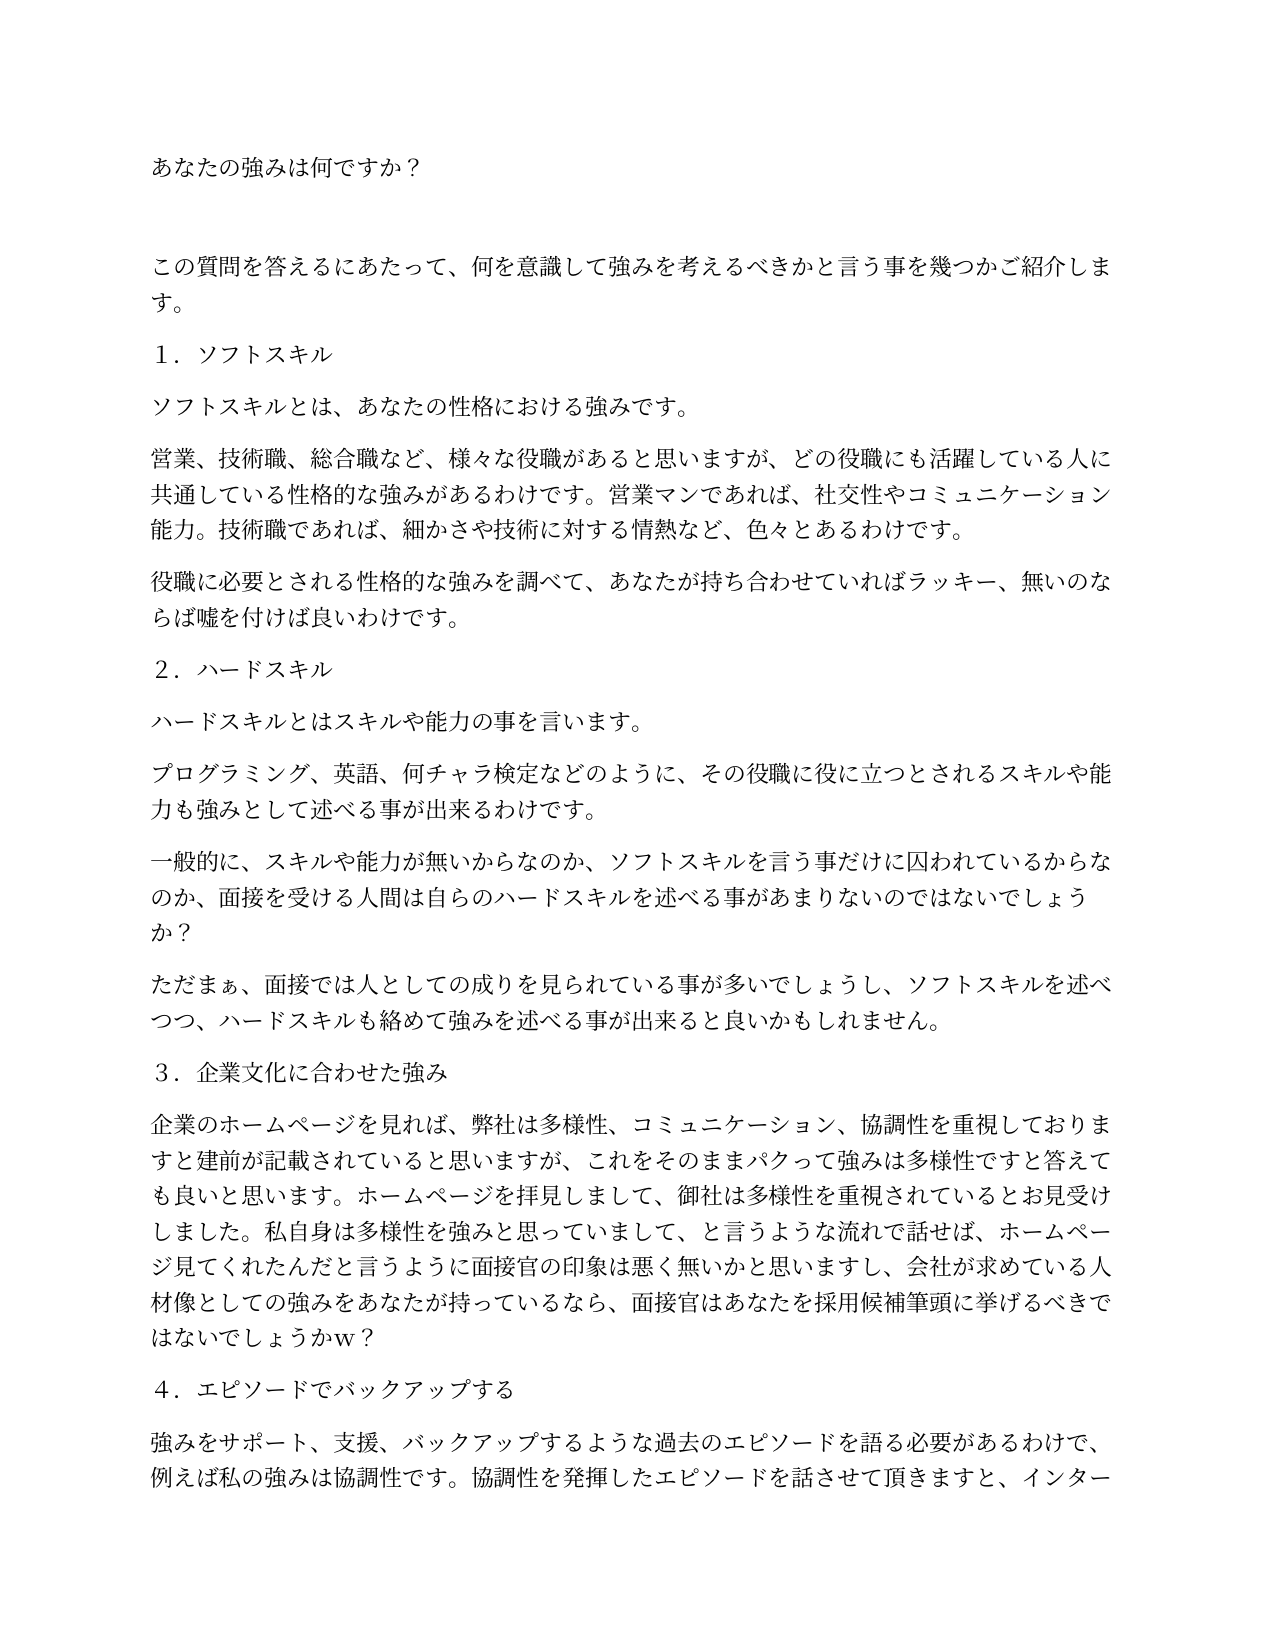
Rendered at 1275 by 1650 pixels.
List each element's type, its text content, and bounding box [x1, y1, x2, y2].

text ３．企業文化に合わせた強み [150, 1055, 1125, 1088]
text 企業のホームページを見れば、弊社は多様性、コミュニケーション、協調性を重視しておりますと建前が記載されていると思いますが、これをそのままパクって強みは多様性ですと答えても良いと思います。ホームページを拝見しまして、御社は多様性を重視されているとお見受けしました。私自身は多様性を強みと思っていまして、と言うような流れで話せば、ホームページ見てくれたんだと言うように面接官の印象は悪く無いかと思いますし、会社が求めている人材像としての強みをあなたが持っているなら、面接官はあなたを採用候補筆頭に挙げるべきではないでしょうかｗ？ [150, 1107, 1125, 1353]
text 一般的に、スキルや能力が無いからなのか、ソフトスキルを言う事だけに囚われているからなのか、面接を受ける人間は自らのハードスキルを述べる事があまりないのではないでしょうか？ [150, 844, 1125, 948]
text ハードスキルとはスキルや能力の事を言います。 [150, 704, 1125, 737]
text １．ソフトスキル [150, 337, 1125, 370]
text ただまぁ、面接では人としての成りを見られている事が多いでしょうし、ソフトスキルを述べつつ、ハードスキルも絡めて強みを述べる事が出来ると良いかもしれません。 [150, 967, 1125, 1036]
text 営業、技術職、総合職など、様々な役職があると思いますが、どの役職にも活躍している人に共通している性格的な強みがあるわけです。営業マンであれば、社交性やコミュニケーション能力。技術職であれば、細かさや技術に対する情熱など、色々とあるわけです。 [150, 441, 1125, 545]
text ソフトスキルとは、あなたの性格における強みです。 [150, 389, 1125, 422]
text この質問を答えるにあたって、何を意識して強みを考えるべきかと言う事を幾つかご紹介します。 [150, 249, 1125, 317]
text プログラミング、英語、何チャラ検定などのように、その役職に役に立つとされるスキルや能力も強みとして述べる事が出来るわけです。 [150, 756, 1125, 825]
text ２．ハードスキル [150, 652, 1125, 685]
text ４．エピソードでバックアップする [150, 1373, 1125, 1406]
text 役職に必要とされる性格的な強みを調べて、あなたが持ち合わせていればラッキー、無いのならば嘘を付けば良いわけです。 [150, 564, 1125, 633]
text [150, 1425, 1125, 1493]
text あなたの強みは何ですか？ [150, 150, 1125, 183]
